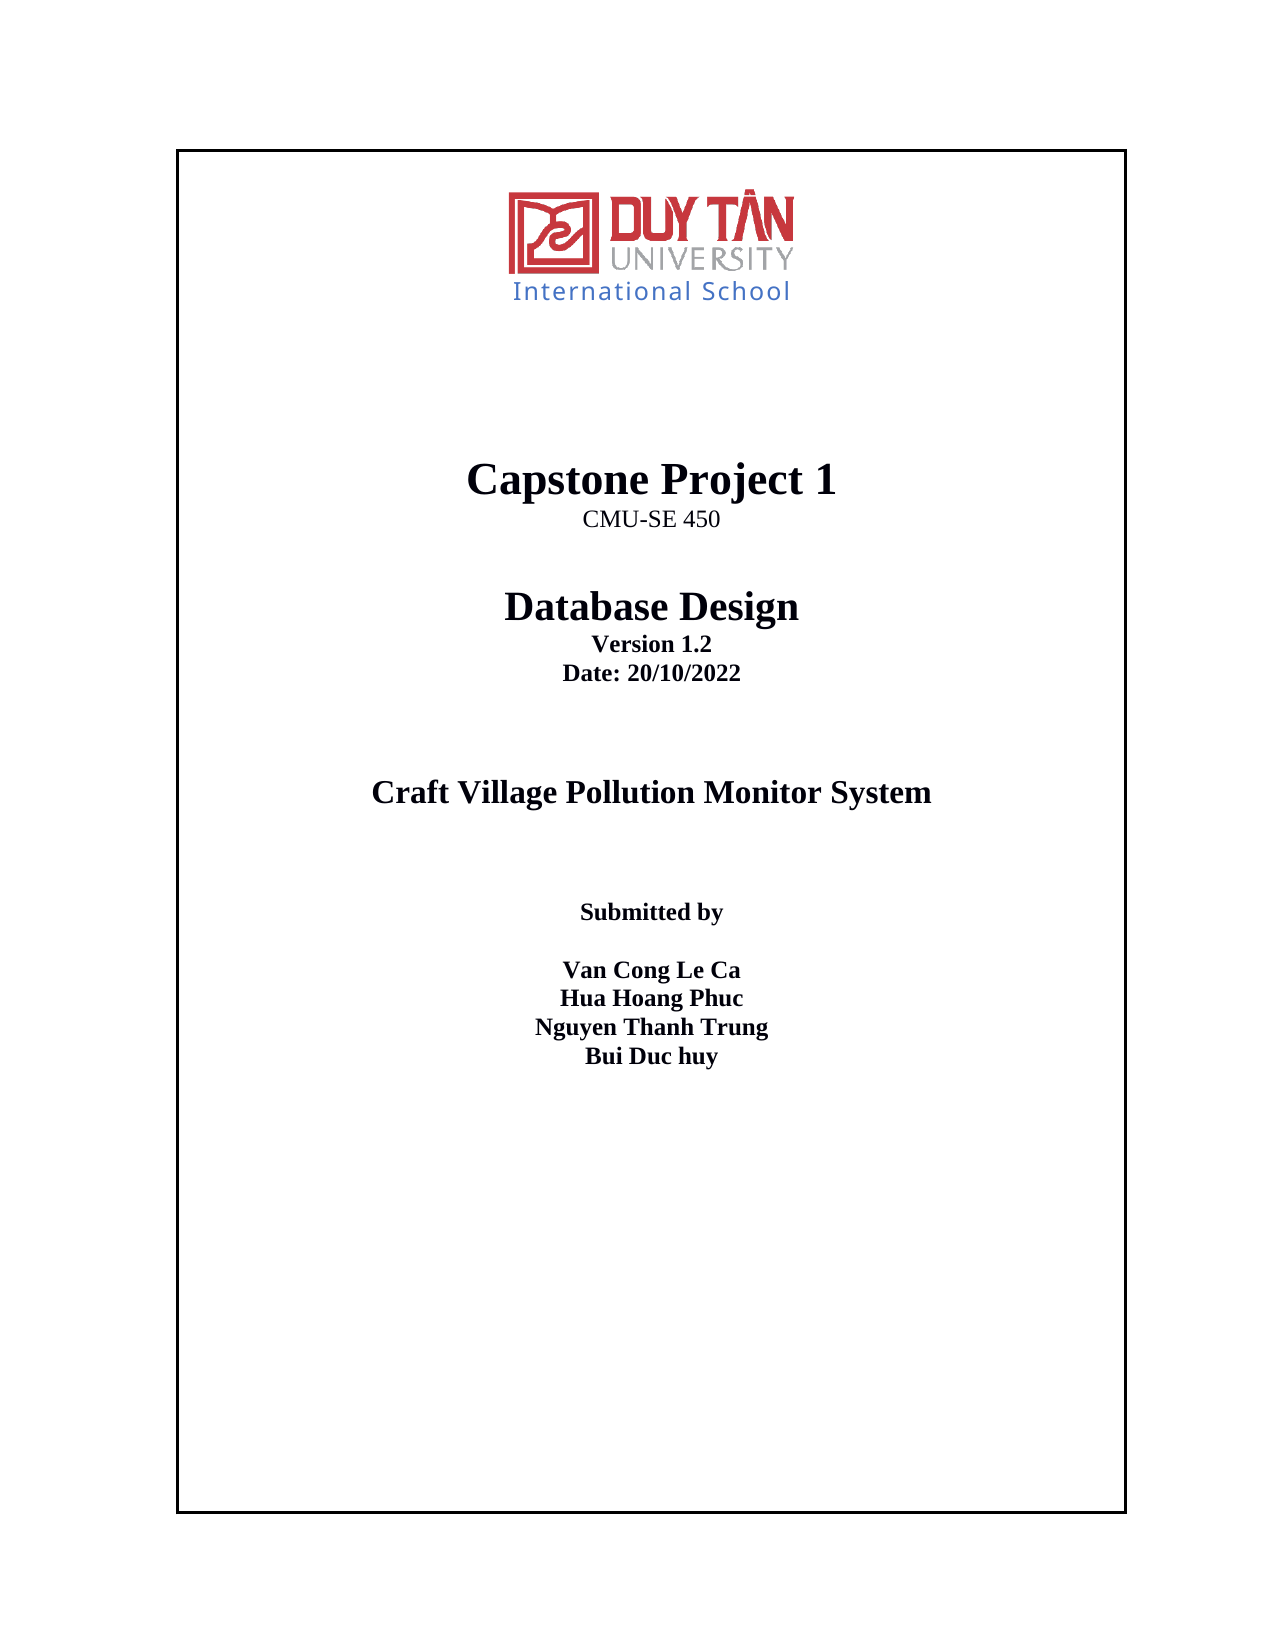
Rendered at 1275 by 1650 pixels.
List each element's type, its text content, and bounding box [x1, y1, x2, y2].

text Bui Duc huy [187, 1041, 1116, 1070]
text Hua Hoang Phuc [187, 983, 1116, 1012]
text Date: 20/10/2022 [187, 658, 1116, 686]
text Database Design [187, 581, 1116, 629]
text Submitted by [187, 897, 1116, 926]
text CMU-SE 450 [187, 504, 1116, 533]
text Capstone Project 1 [187, 452, 1116, 504]
text Van Cong Le Ca [187, 955, 1116, 983]
text Version 1.2 [187, 629, 1116, 658]
text Craft Village Pollution Monitor System [187, 773, 1116, 811]
text Nguyen Thanh Trung [187, 1012, 1116, 1041]
text International School [187, 274, 1116, 308]
picture [508, 189, 795, 274]
